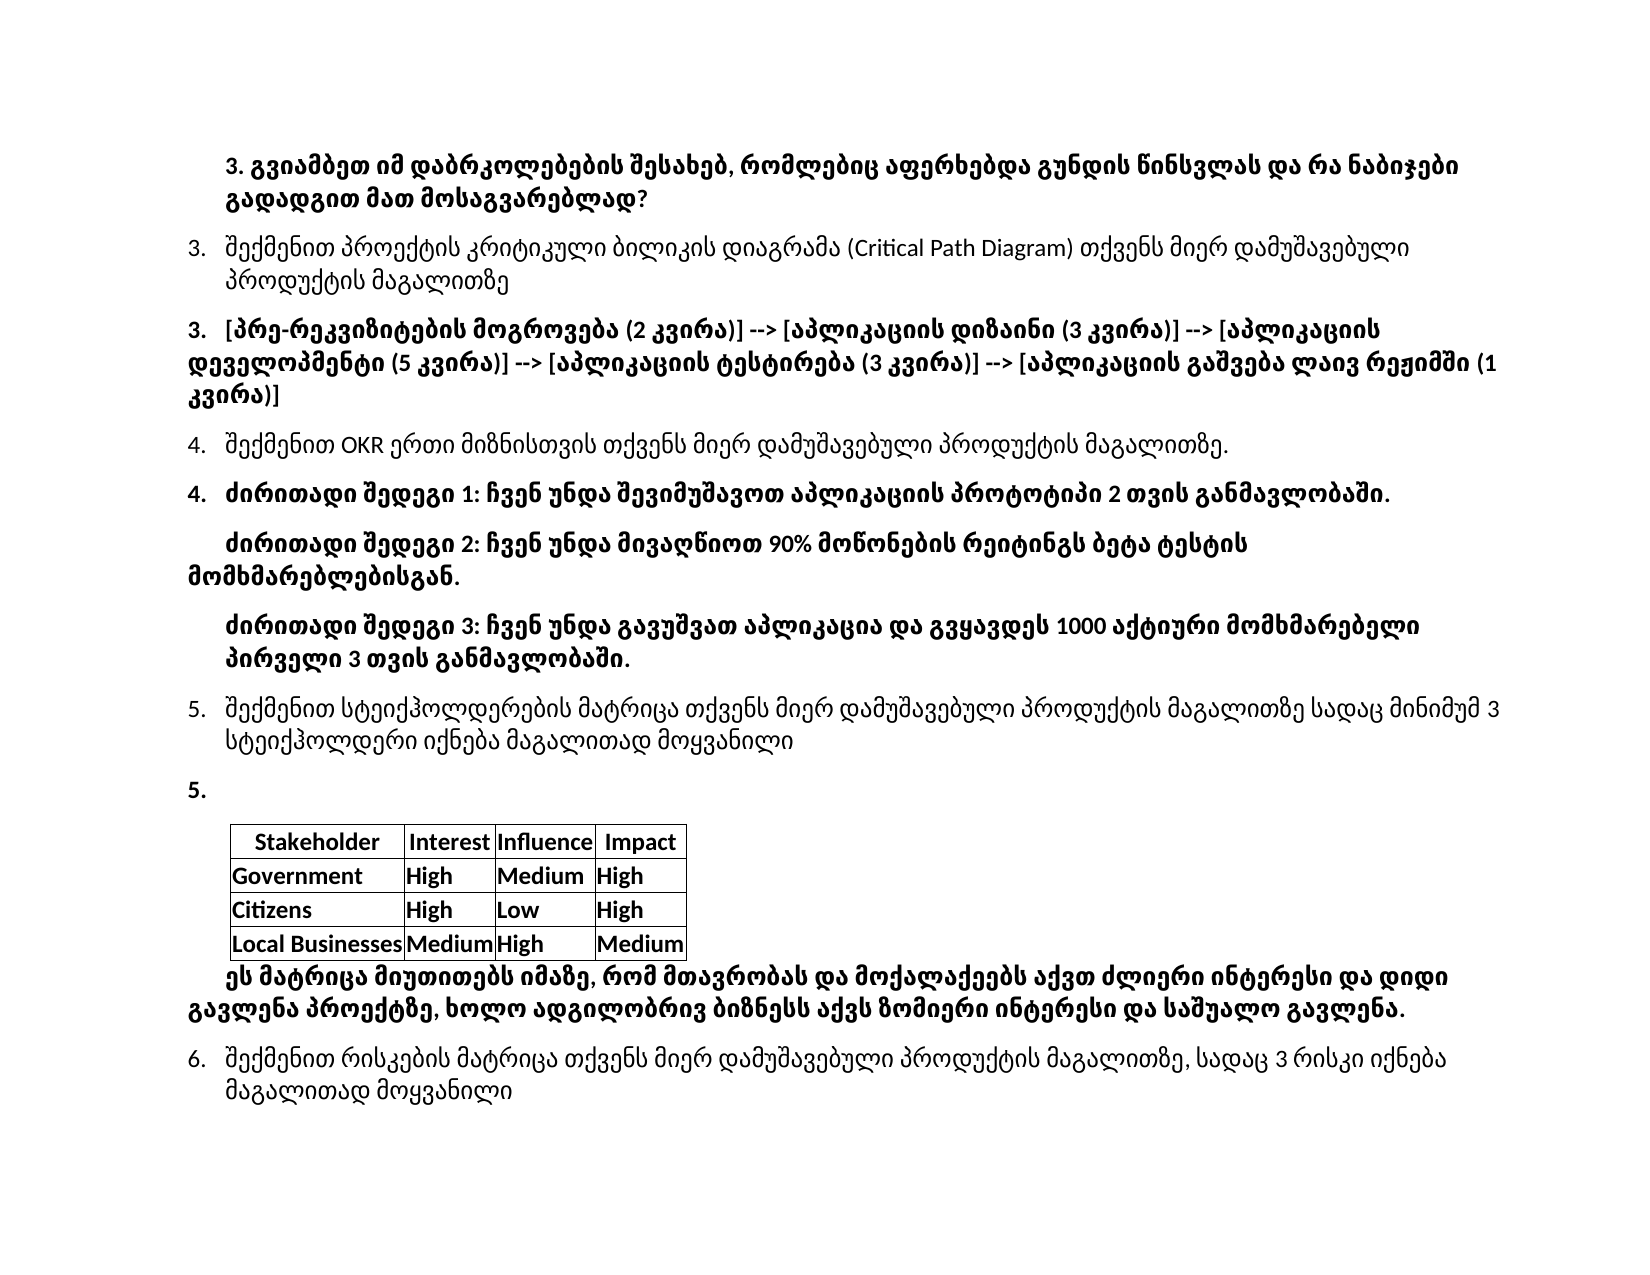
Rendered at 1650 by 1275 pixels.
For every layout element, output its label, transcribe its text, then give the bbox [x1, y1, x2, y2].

list შექმენით რისკების მატრიცა თქვენს მიერ დამუშავებული პროდუქტის მაგალითზე, სადაც 3 რისკი იქნება მაგალითად მოყვანილი [187, 1043, 1500, 1106]
list შექმენით OKR ერთი მიზნისთვის თქვენს მიერ დამუშავებული პროდუქტის მაგალითზე. [187, 429, 1500, 460]
table_cell High [596, 859, 686, 892]
table_header Interest [405, 825, 495, 858]
table_cell Low [496, 893, 595, 926]
table_header Impact [596, 825, 686, 858]
table_cell High [596, 893, 686, 926]
list შექმენით სტეიქჰოლდერების მატრიცა თქვენს მიერ დამუშავებული პროდუქტის მაგალითზე სადაც მინიმუმ 3 სტეიქჰოლდერი იქნება მაგალითად მოყვანილი [187, 693, 1500, 756]
list შექმენით პროექტის კრიტიკული ბილიკის დიაგრამა (Critical Path Diagram) თქვენს მიერ დამუშავებული პროდუქტის მაგალითზე [187, 232, 1500, 295]
table_cell Medium [496, 859, 595, 892]
table_header Stakeholder [231, 825, 404, 858]
text 3. [პრე-რეკვიზიტების მოგროვება (2 კვირა)] --> [აპლიკაციის დიზაინი (3 კვირა)] --> [აპლიკაციის დეველოპმენტი (5 კვირა)] --> [აპლიკაციის ტესტირება (3 კვირა)] --> [აპლიკაციის გაშვება ლაივ რეჟიმში (1 კვირა)] [187, 314, 1500, 410]
text ძირითადი შედეგი 3: ჩვენ უნდა გავუშვათ აპლიკაცია და გვყავდეს 1000 აქტიური მომხმარებელი პირველი 3 თვის განმავლობაში. [225, 610, 1500, 674]
table_cell High [405, 893, 495, 926]
table_header Influence [496, 825, 595, 858]
text 5. [187, 774, 1500, 804]
table_cell Government [231, 859, 404, 892]
text ძირითადი შედეგი 2: ჩვენ უნდა მივაღწიოთ 90% მოწონების რეიტინგს ბეტა ტესტის მომხმარებლებისგან. [187, 528, 1500, 591]
table_cell High [405, 859, 495, 892]
table_cell Citizens [231, 893, 404, 926]
table_cell Local Businesses [231, 927, 404, 960]
table_cell Medium [405, 927, 495, 960]
text ეს მატრიცა მიუთითებს იმაზე, რომ მთავრობას და მოქალაქეებს აქვთ ძლიერი ინტერესი და დიდი გავლენა პროექტზე, ხოლო ადგილობრივ ბიზნესს აქვს ზომიერი ინტერესი და საშუალო გავლენა. [187, 961, 1500, 1024]
table_cell Medium [596, 927, 686, 960]
text 4. ძირითადი შედეგი 1: ჩვენ უნდა შევიმუშავოთ აპლიკაციის პროტოტიპი 2 თვის განმავლობაში. [187, 478, 1500, 509]
table_cell High [496, 927, 595, 960]
